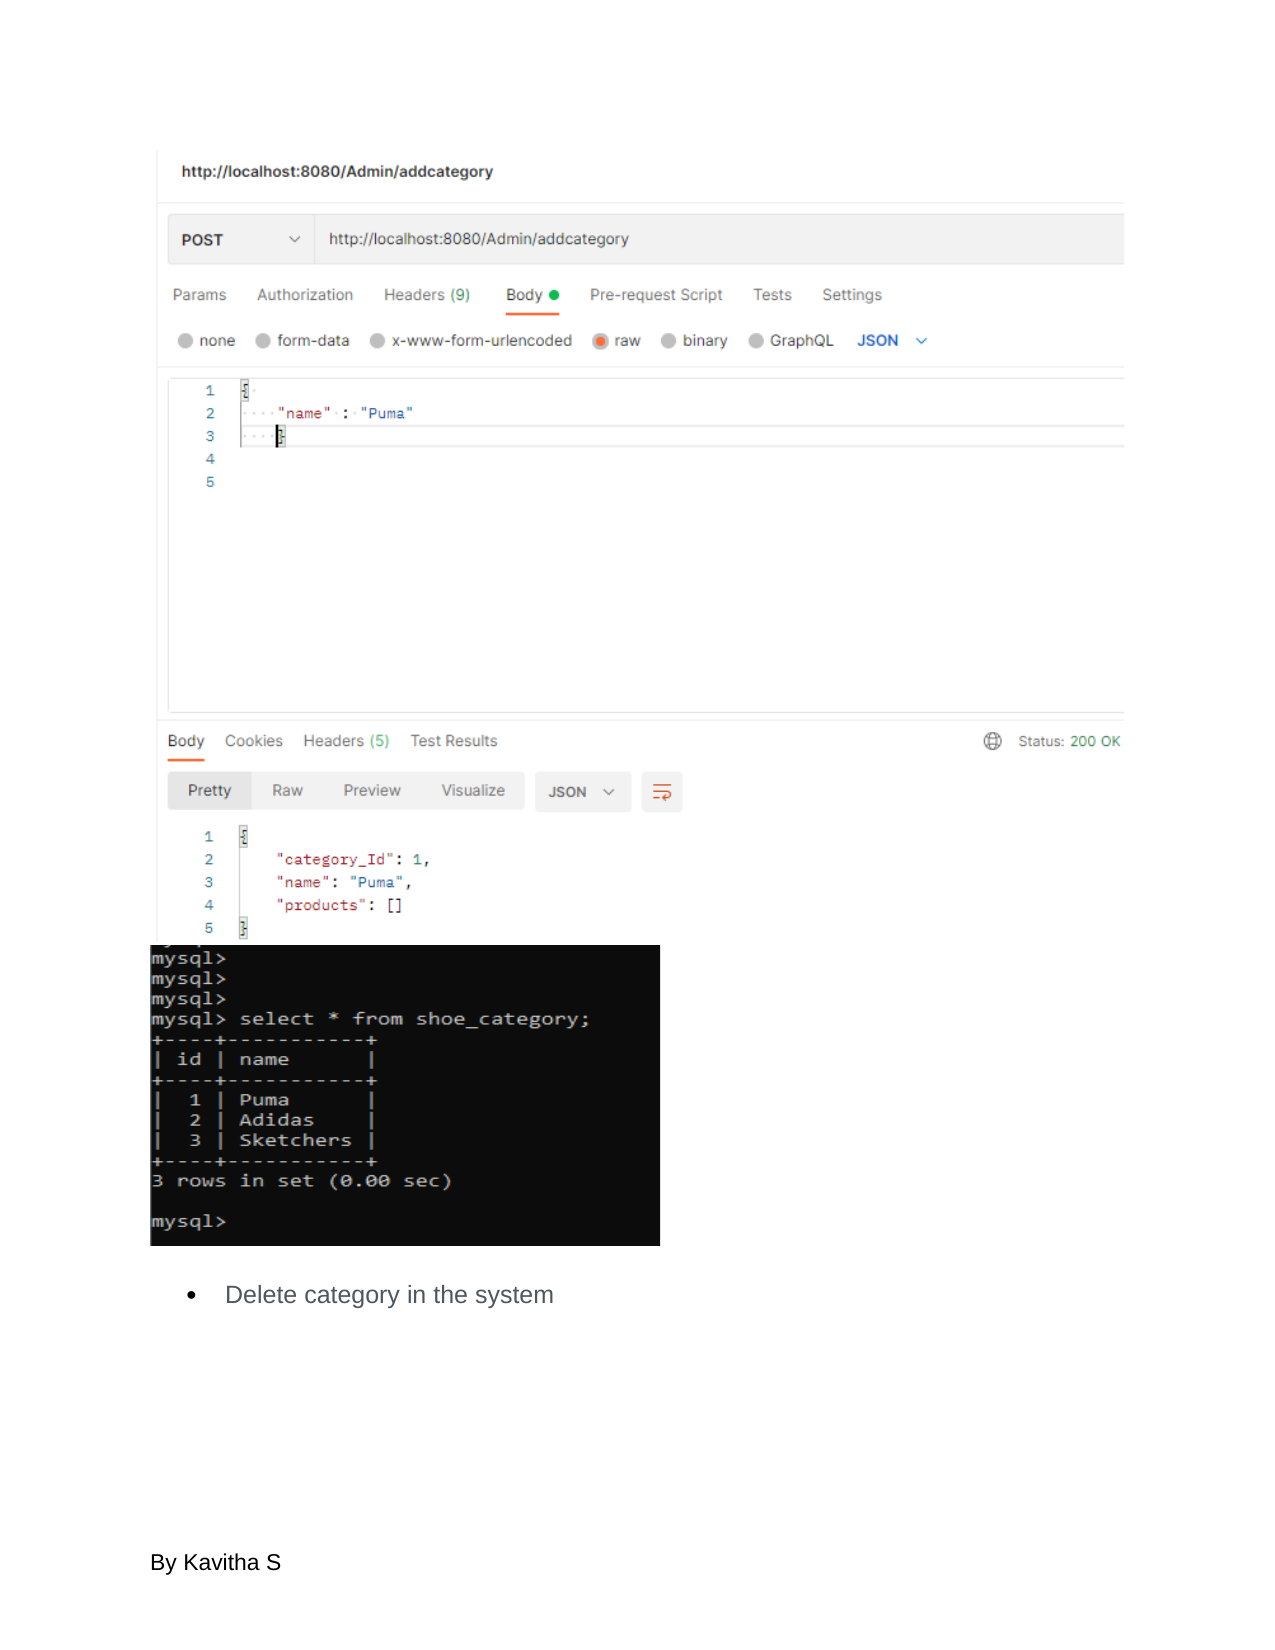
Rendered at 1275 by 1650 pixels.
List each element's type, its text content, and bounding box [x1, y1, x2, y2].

list Delete category in the system [187, 1280, 1125, 1309]
picture [150, 945, 661, 1246]
picture [150, 150, 1125, 942]
